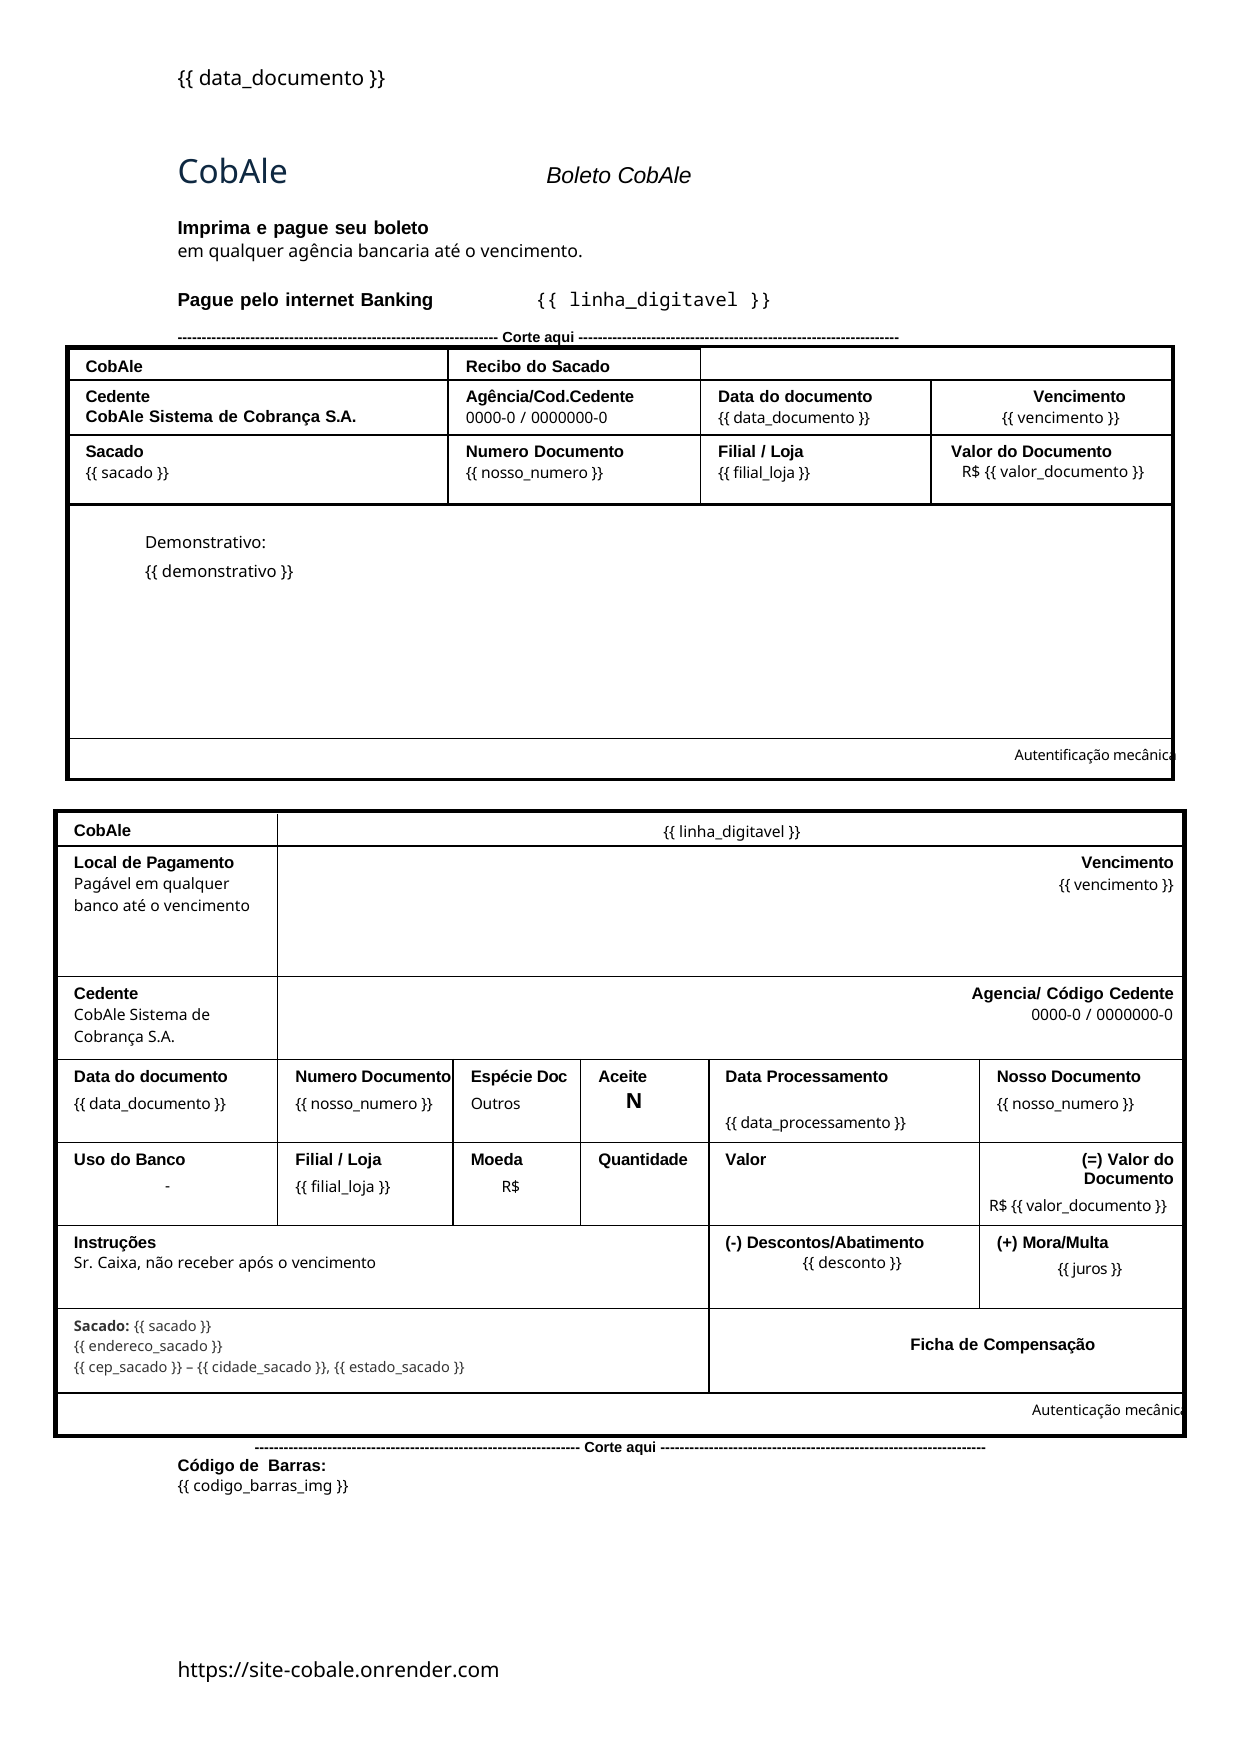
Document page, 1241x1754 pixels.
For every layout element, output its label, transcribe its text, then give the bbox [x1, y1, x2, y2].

table_cell (=) Valor do Documento R$ {{ valor_documento }} [980, 1143, 1182, 1224]
text Imprima e pague seu boleto [177, 217, 1063, 238]
table_cell Numero Documento {{ nosso_numero }} [278, 1060, 452, 1142]
table_cell Aceite N [581, 1060, 708, 1142]
text ------------------------------------------------------------------- Corte aqui ------------------------------------------------------------------- [177, 1438, 1063, 1455]
table_cell Moeda R$ [454, 1143, 580, 1224]
table_cell Vencimento {{ vencimento }} [278, 847, 1182, 976]
text ------------------------------------------------------------------ Corte aqui ------------------------------------------------------------------ [177, 328, 1063, 345]
table_cell Espécie Doc Outros [454, 1060, 580, 1142]
table_header {{ linha_digitavel }} [278, 813, 1182, 845]
table_cell Instruções Sr. Caixa, não receber após o vencimento [58, 1226, 708, 1307]
text em qualquer agência bancaria até o vencimento. [177, 238, 1063, 263]
table_cell Demonstrativo: {{ demonstrativo }} [70, 506, 1171, 738]
table_cell Autentificação mecânica [70, 739, 1171, 778]
text Pague pelo internet Banking {{ linha_digitavel }} [177, 286, 1063, 312]
table_cell Quantidade [581, 1143, 708, 1224]
text Código de Barras: [177, 1456, 1063, 1475]
table_cell Valor [710, 1143, 979, 1224]
table_cell Data do documento {{ data_documento }} [701, 381, 930, 434]
table_cell Cedente CobAle Sistema de Cobrança S.A. [58, 977, 277, 1059]
table_cell Numero Documento {{ nosso_numero }} [449, 436, 700, 503]
table_header CobAle [70, 350, 447, 379]
table_cell (-) Descontos/Abatimento {{ desconto }} [710, 1226, 979, 1307]
table_cell Filial / Loja {{ filial_loja }} [701, 436, 930, 503]
table_cell Agência/Cod.Cedente 0000-0 / 0000000-0 [449, 381, 700, 434]
table_cell Cedente CobAle Sistema de Cobrança S.A. [70, 381, 447, 434]
text CobAle Boleto CobAle [177, 148, 1063, 193]
table_cell Local de Pagamento Pagável em qualquer banco até o vencimento [58, 847, 277, 976]
table_cell Vencimento {{ vencimento }} [932, 381, 1171, 434]
table_header [701, 348, 1171, 379]
table_cell Data do documento {{ data_documento }} [58, 1060, 277, 1142]
table_cell Filial / Loja {{ filial_loja }} [278, 1143, 452, 1224]
table_cell Sacado: {{ sacado }} {{ endereco_sacado }} {{ cep_sacado }} – {{ cidade_sacado }}, {{ estado_sacado }} [58, 1309, 708, 1392]
table_cell Nosso Documento {{ nosso_numero }} [980, 1060, 1182, 1142]
table_cell Autenticação mecânica [58, 1394, 1182, 1434]
table_header CobAle [58, 813, 277, 845]
text {{ codigo_barras_img }} [177, 1475, 1063, 1496]
table_cell Sacado {{ sacado }} [70, 436, 447, 503]
table_header Recibo do Sacado [449, 350, 700, 379]
table_cell (+) Mora/Multa {{ juros }} [980, 1226, 1182, 1307]
table_cell Valor do Documento R$ {{ valor_documento }} [932, 436, 1171, 503]
table_cell Ficha de Compensação [710, 1309, 1182, 1392]
table_cell Uso do Banco - [58, 1143, 277, 1224]
table_cell Agencia/ Código Cedente 0000-0 / 0000000-0 [278, 977, 1182, 1059]
table_cell Data Processamento {{ data_processamento }} [710, 1060, 979, 1142]
